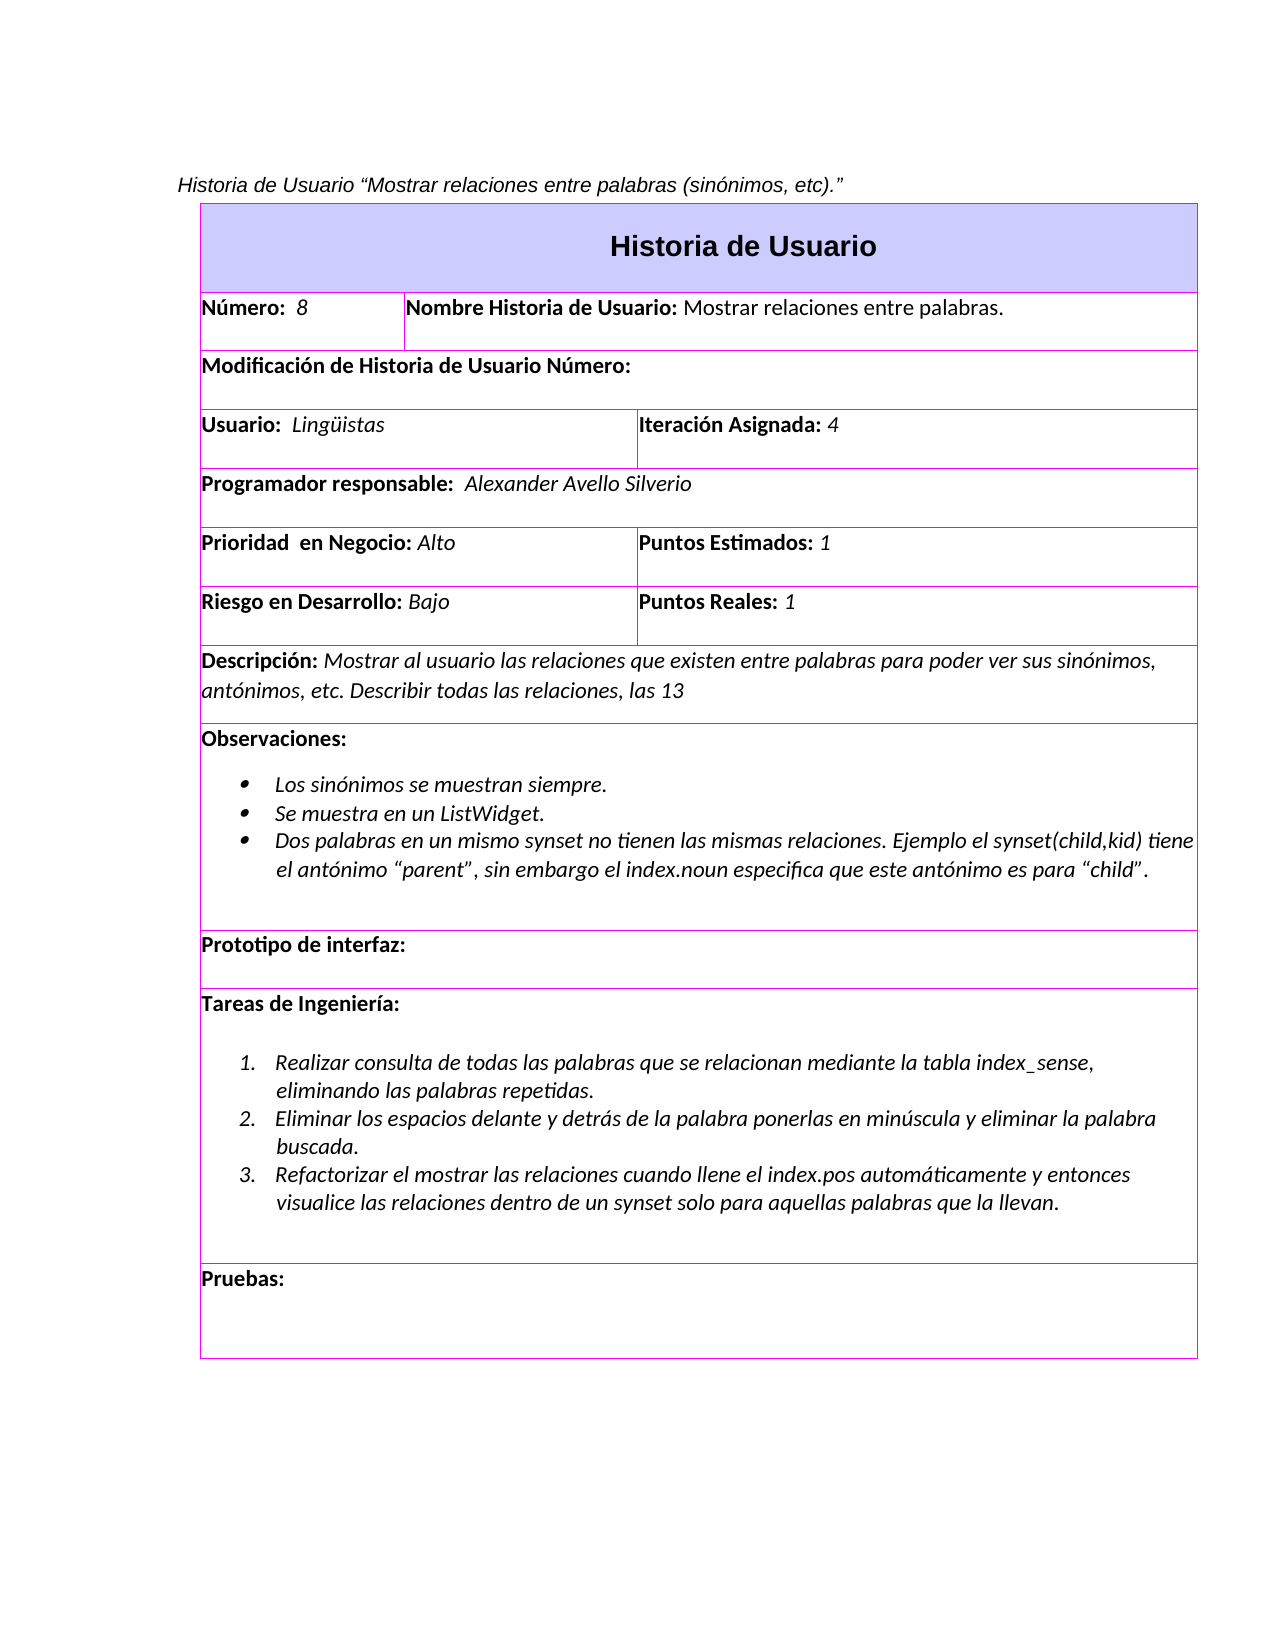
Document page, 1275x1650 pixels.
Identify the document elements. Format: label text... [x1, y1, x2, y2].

table_cell Número: 8 [201, 293, 404, 350]
table_cell Pruebas: [201, 1264, 1197, 1358]
table_cell Descripción: Mostrar al usuario las relaciones que existen entre palabras para poder ver sus sinónimos, antónimos, etc. Describir todas las relaciones, las 13 [201, 646, 1197, 723]
table_cell Prioridad en Negocio: Alto [201, 528, 637, 586]
table_cell Modificación de Historia de Usuario Número: [201, 351, 1197, 409]
table_cell Puntos Estimados: 1 [638, 528, 1197, 586]
subtitle Historia de Usuario “Mostrar relaciones entre palabras (sinónimos, etc).” [177, 173, 1098, 197]
table_cell Puntos Reales: 1 [638, 587, 1197, 645]
table_cell Riesgo en Desarrollo: Bajo [201, 587, 637, 645]
table_cell Iteración Asignada: 4 [638, 410, 1197, 468]
table_cell Nombre Historia de Usuario: Mostrar relaciones entre palabras. [405, 293, 1197, 350]
table_cell Usuario: Lingüistas [201, 410, 637, 468]
table_cell Prototipo de interfaz: [201, 931, 1197, 988]
table_cell Programador responsable: Alexander Avello Silverio [201, 469, 1197, 527]
table_cell Tareas de Ingeniería: Realizar consulta de todas las palabras que se relacionan mediante la tabla index_sense, eliminando las palabras repetidas. Eliminar los espacios delante y detrás de la palabra ponerlas en minúscula y eliminar la palabra buscada. Refactorizar el mostrar las relaciones cuando llene el index.pos automáticamente y entonces visualice las relaciones dentro de un synset solo para aquellas palabras que la llevan. [201, 989, 1197, 1263]
table_header Historia de Usuario [201, 204, 1197, 292]
table_cell Observaciones: Los sinónimos se muestran siempre. Se muestra en un ListWidget. Dos palabras en un mismo synset no tienen las mismas relaciones. Ejemplo el synset(child,kid) tiene el antónimo “parent”, sin embargo el index.noun especifica que este antónimo es para “child”. [201, 724, 1197, 929]
